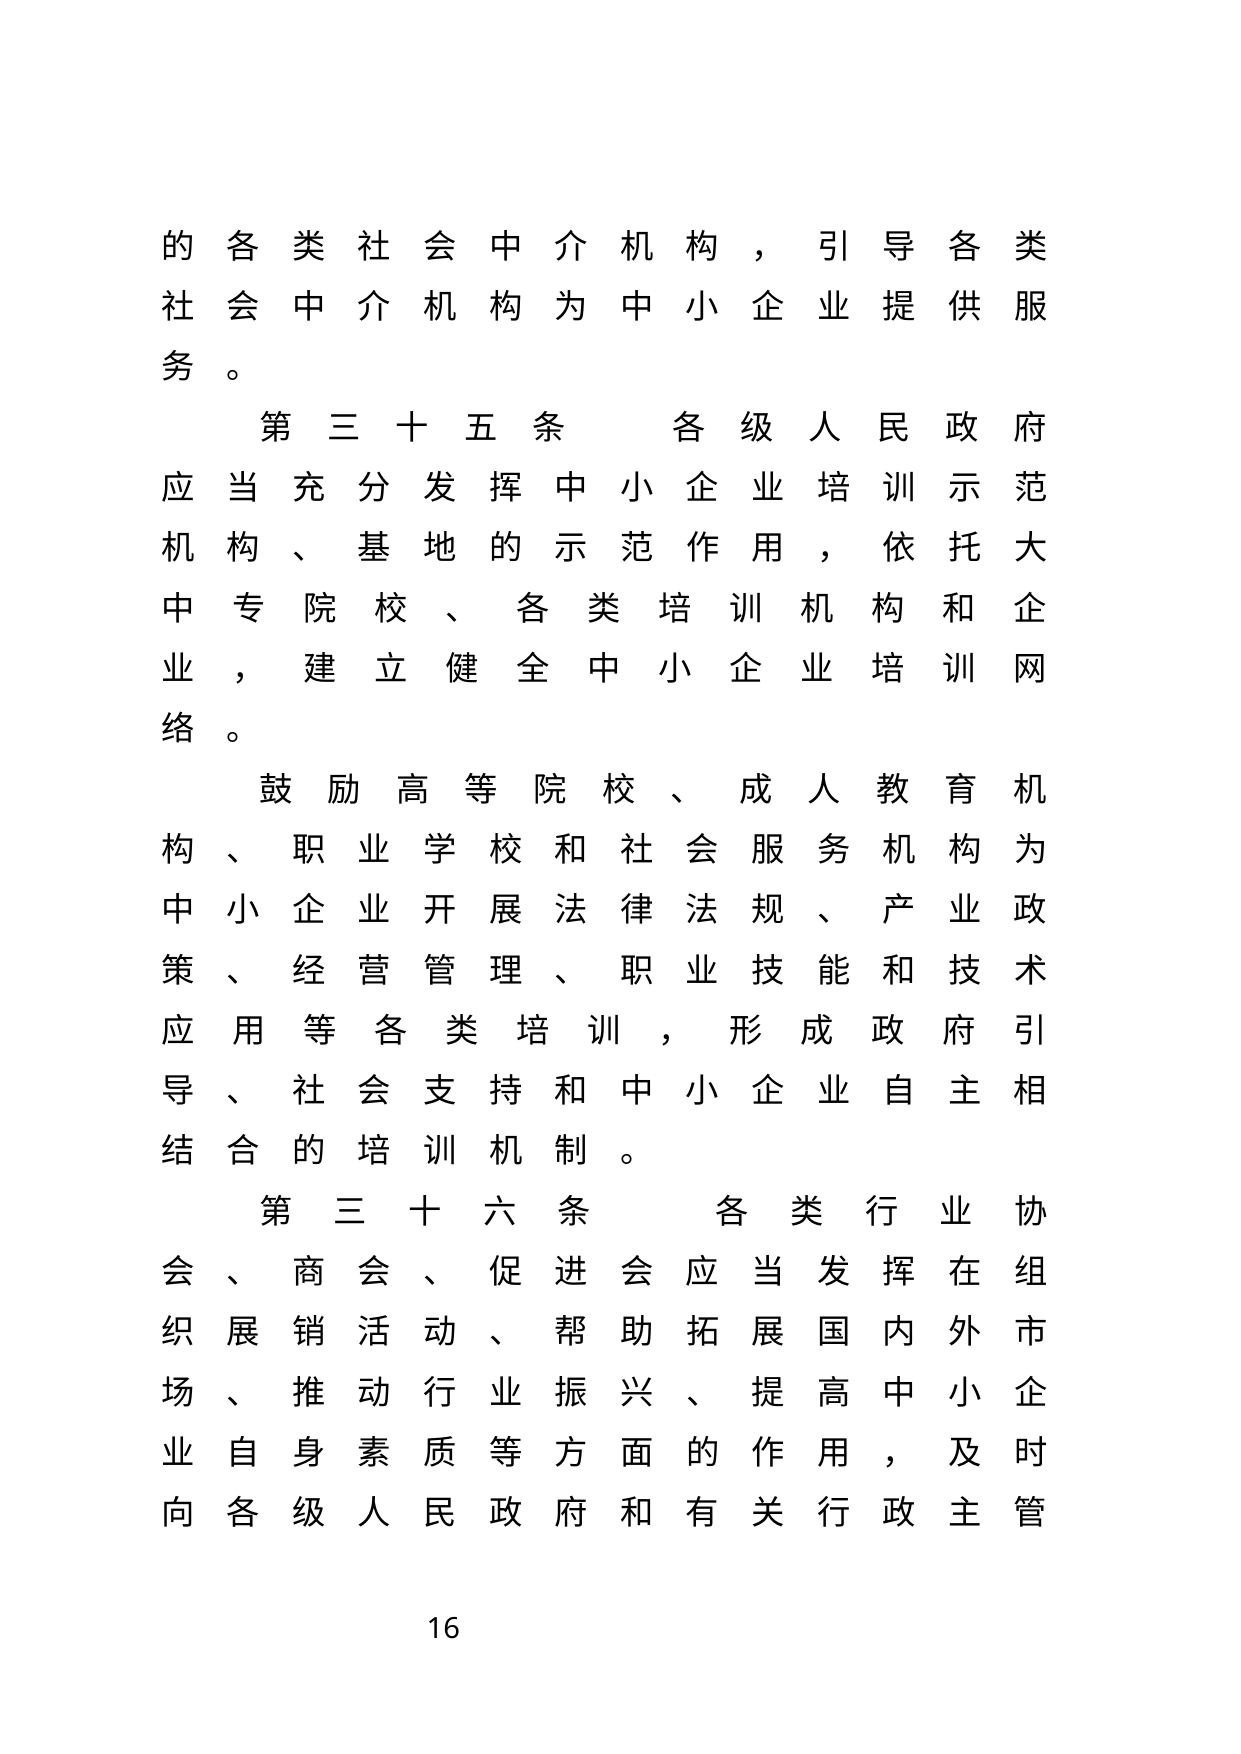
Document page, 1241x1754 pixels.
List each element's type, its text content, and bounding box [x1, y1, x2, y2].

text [161, 1178, 1079, 1540]
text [161, 213, 1079, 394]
text 鼓励高等院校、成人教育机构、职业学校和社会服务机构为中小企业开展法律法规、产业政策、经营管理、职业技能和技术应用等各类培训，形成政府引导、社会支持和中小企业自主相结合的培训机制。 [161, 756, 1079, 1178]
text 第三十五条 各级人民政府应当充分发挥中小企业培训示范机构、基地的示范作用，依托大中专院校、各类培训机构和企业，建立健全中小企业培训网络。 [161, 394, 1079, 756]
